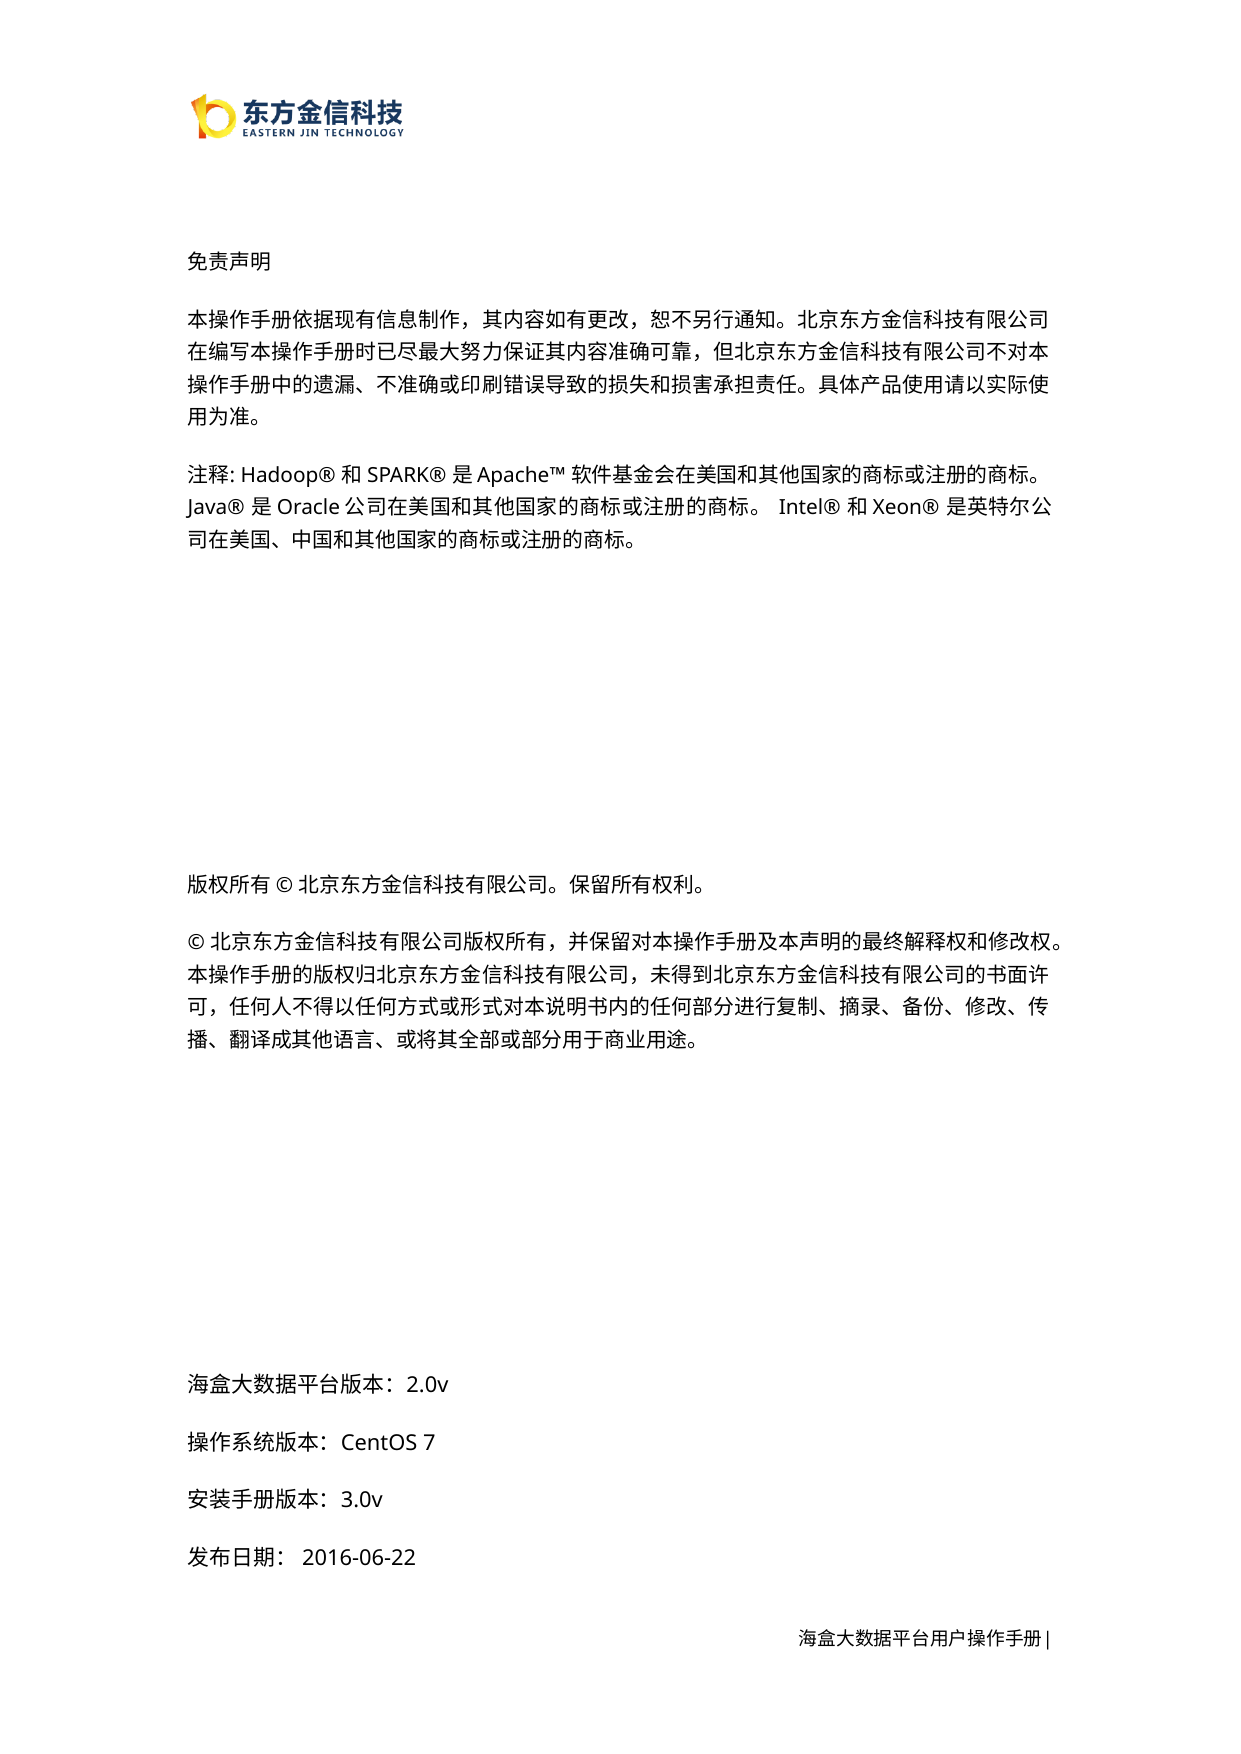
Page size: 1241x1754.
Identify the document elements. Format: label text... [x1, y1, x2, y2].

text © 北京东方金信科技有限公司版权所有，并保留对本操作手册及本声明的最终解释权和修改权。本操作手册的版权归北京东方金信科技有限公司，未得到北京东方金信科技有限公司的书面许可，任何人不得以任何方式或形式对本说明书内的任何部分进行复制、摘录、备份、修改、传播、翻译成其他语言、或将其全部或部分用于商业用途。 [187, 924, 1053, 1054]
text 本操作手册依据现有信息制作，其内容如有更改，恕不另行通知。北京东方金信科技有限公司在编写本操作手册时已尽最大努力保证其内容准确可靠，但北京东方金信科技有限公司不对本操作手册中的遗漏、不准确或印刷错误导致的损失和损害承担责任。具体产品使用请以实际使用为准。 [187, 302, 1053, 432]
text 发布日期： 2016-06-22 [187, 1539, 1053, 1572]
text 免责声明 [187, 244, 1053, 277]
text 海盒大数据平台版本：2.0v [187, 1367, 1053, 1399]
text 版权所有 © 北京东方金信科技有限公司。保留所有权利。 [187, 867, 1053, 899]
text 注释: Hadoop® 和 SPARK® 是Apache™ 软件基金会在美国和其他国家的商标或注册的商标。 Java® 是Oracle公司在美国和其他国家的商标或注册的商标。 Intel® 和Xeon® 是英特尔公司在美国、中国和其他国家的商标或注册的商标。 [187, 457, 1053, 554]
text 操作系统版本：CentOS 7 [187, 1424, 1053, 1457]
picture [187, 88, 419, 144]
text 安装手册版本：3.0v [187, 1482, 1053, 1514]
